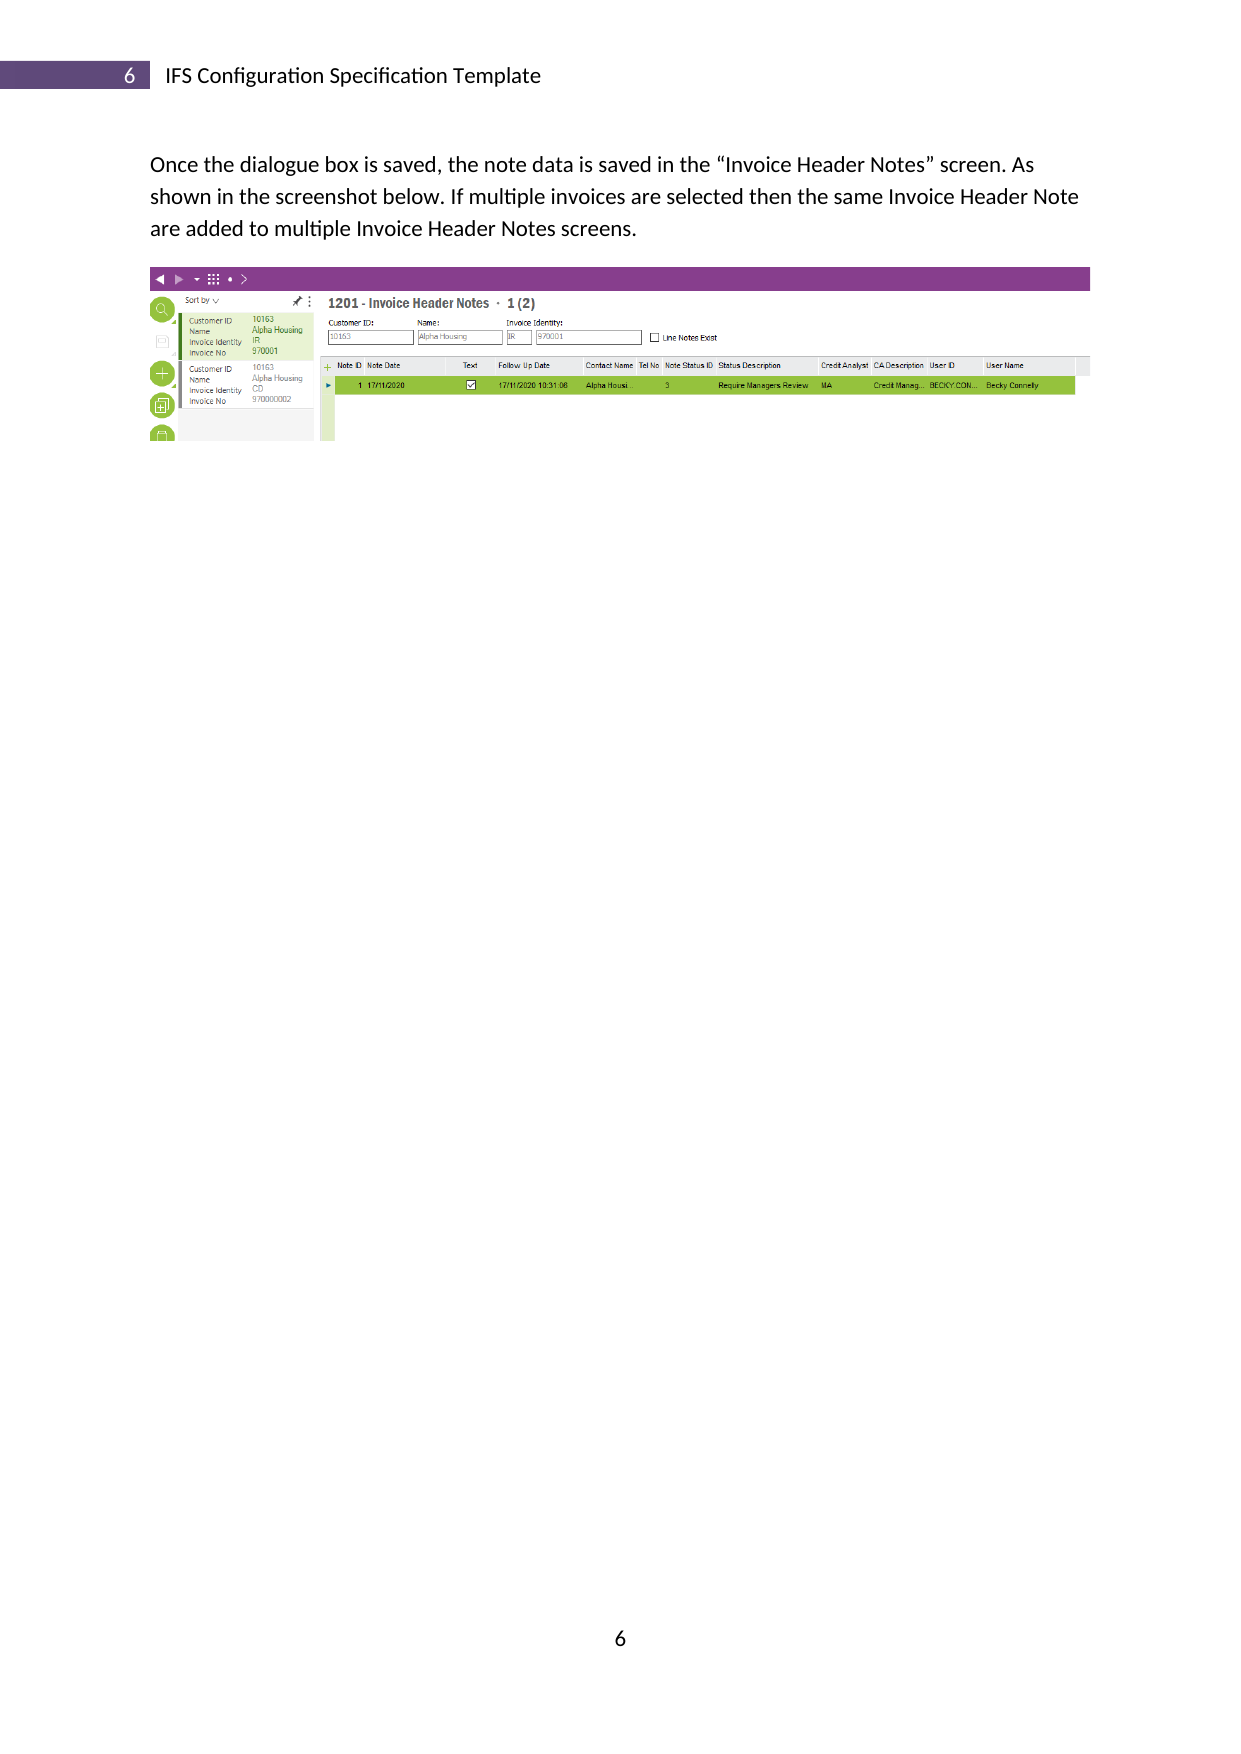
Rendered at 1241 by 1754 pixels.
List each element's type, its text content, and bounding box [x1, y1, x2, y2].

picture [150, 267, 1091, 441]
text Once the dialogue box is saved, the note data is saved in the “Invoice Header Notes” screen. As shown in the screenshot below. If multiple invoices are selected then the same Invoice Header Note are added to multiple Invoice Header Notes screens. [150, 150, 1090, 242]
